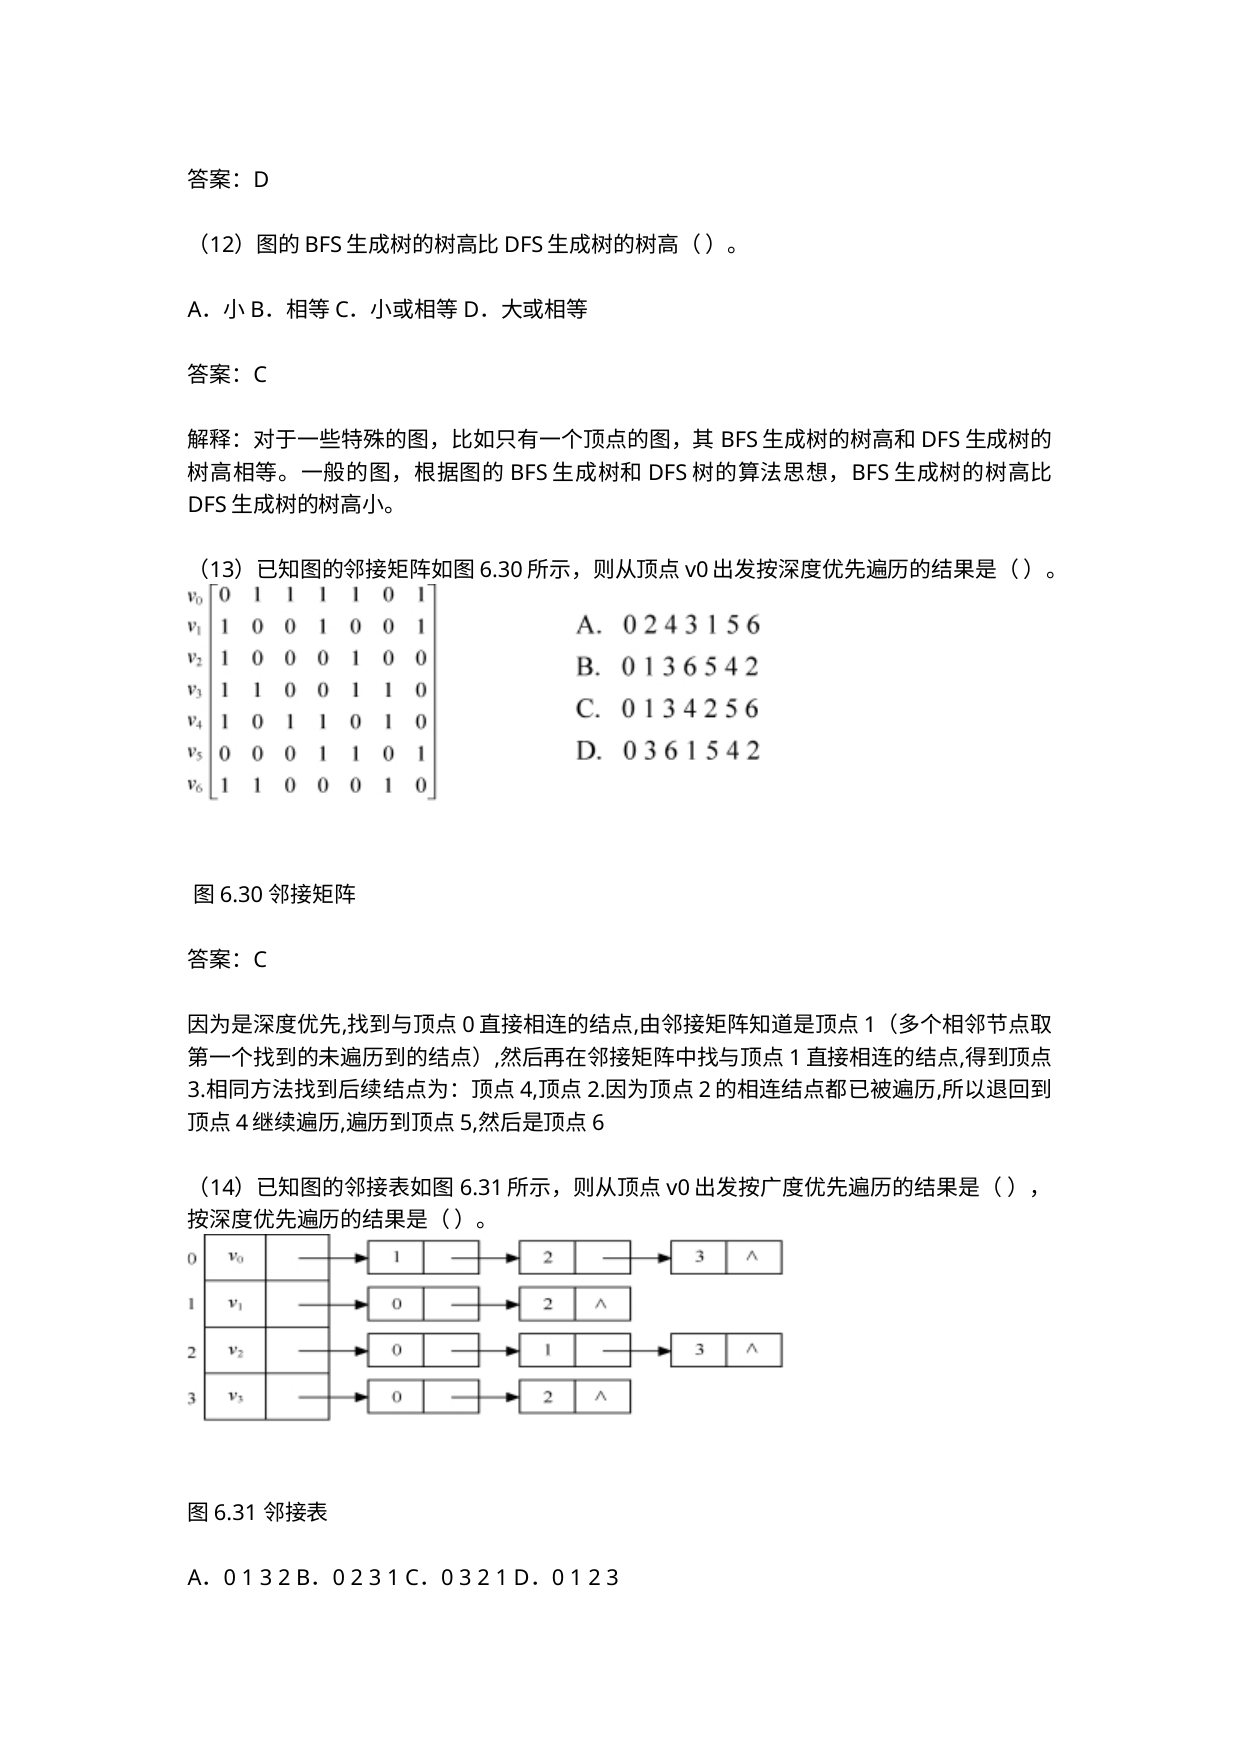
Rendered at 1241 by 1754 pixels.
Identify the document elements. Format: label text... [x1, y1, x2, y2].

text 答案：C [187, 942, 1053, 974]
text （13）已知图的邻接矩阵如图6.30所示，则从顶点v0出发按深度优先遍历的结果是（ ）。 [187, 552, 1053, 584]
text 解释：对于一些特殊的图，比如只有一个顶点的图，其BFS生成树的树高和DFS生成树的树高相等。一般的图，根据图的BFS生成树和DFS树的算法思想，BFS生成树的树高比DFS生成树的树高小。 [187, 422, 1053, 519]
text 答案：C [187, 357, 1053, 389]
text （12）图的BFS生成树的树高比DFS生成树的树高（ ）。 [187, 227, 1053, 259]
text 答案：D [187, 162, 1053, 194]
text 因为是深度优先,找到与顶点0直接相连的结点,由邻接矩阵知道是顶点1（多个相邻节点取第一个找到的未遍历到的结点）,然后再在邻接矩阵中找与顶点1直接相连的结点,得到顶点3.相同方法找到后续结点为：顶点4,顶点2.因为顶点2的相连结点都已被遍历,所以退回到顶点4继续遍历,遍历到顶点5,然后是顶点6 [187, 1007, 1053, 1137]
text 图6.31 邻接表 [187, 1494, 1053, 1527]
text ​ 图6.30 邻接矩阵 [187, 877, 1053, 909]
text A．小 B．相等 C．小或相等 D．大或相等 [187, 292, 1053, 324]
text （14）已知图的邻接表如图6.31所示，则从顶点v0出发按广度优先遍历的结果是（ ），按深度优先遍历的结果是（ ）。 [187, 1169, 1053, 1234]
text A．0 1 3 2 B．0 2 3 1 C．0 3 2 1 D．0 1 2 3 [187, 1559, 1053, 1592]
picture [187, 584, 761, 804]
picture [187, 1234, 791, 1429]
